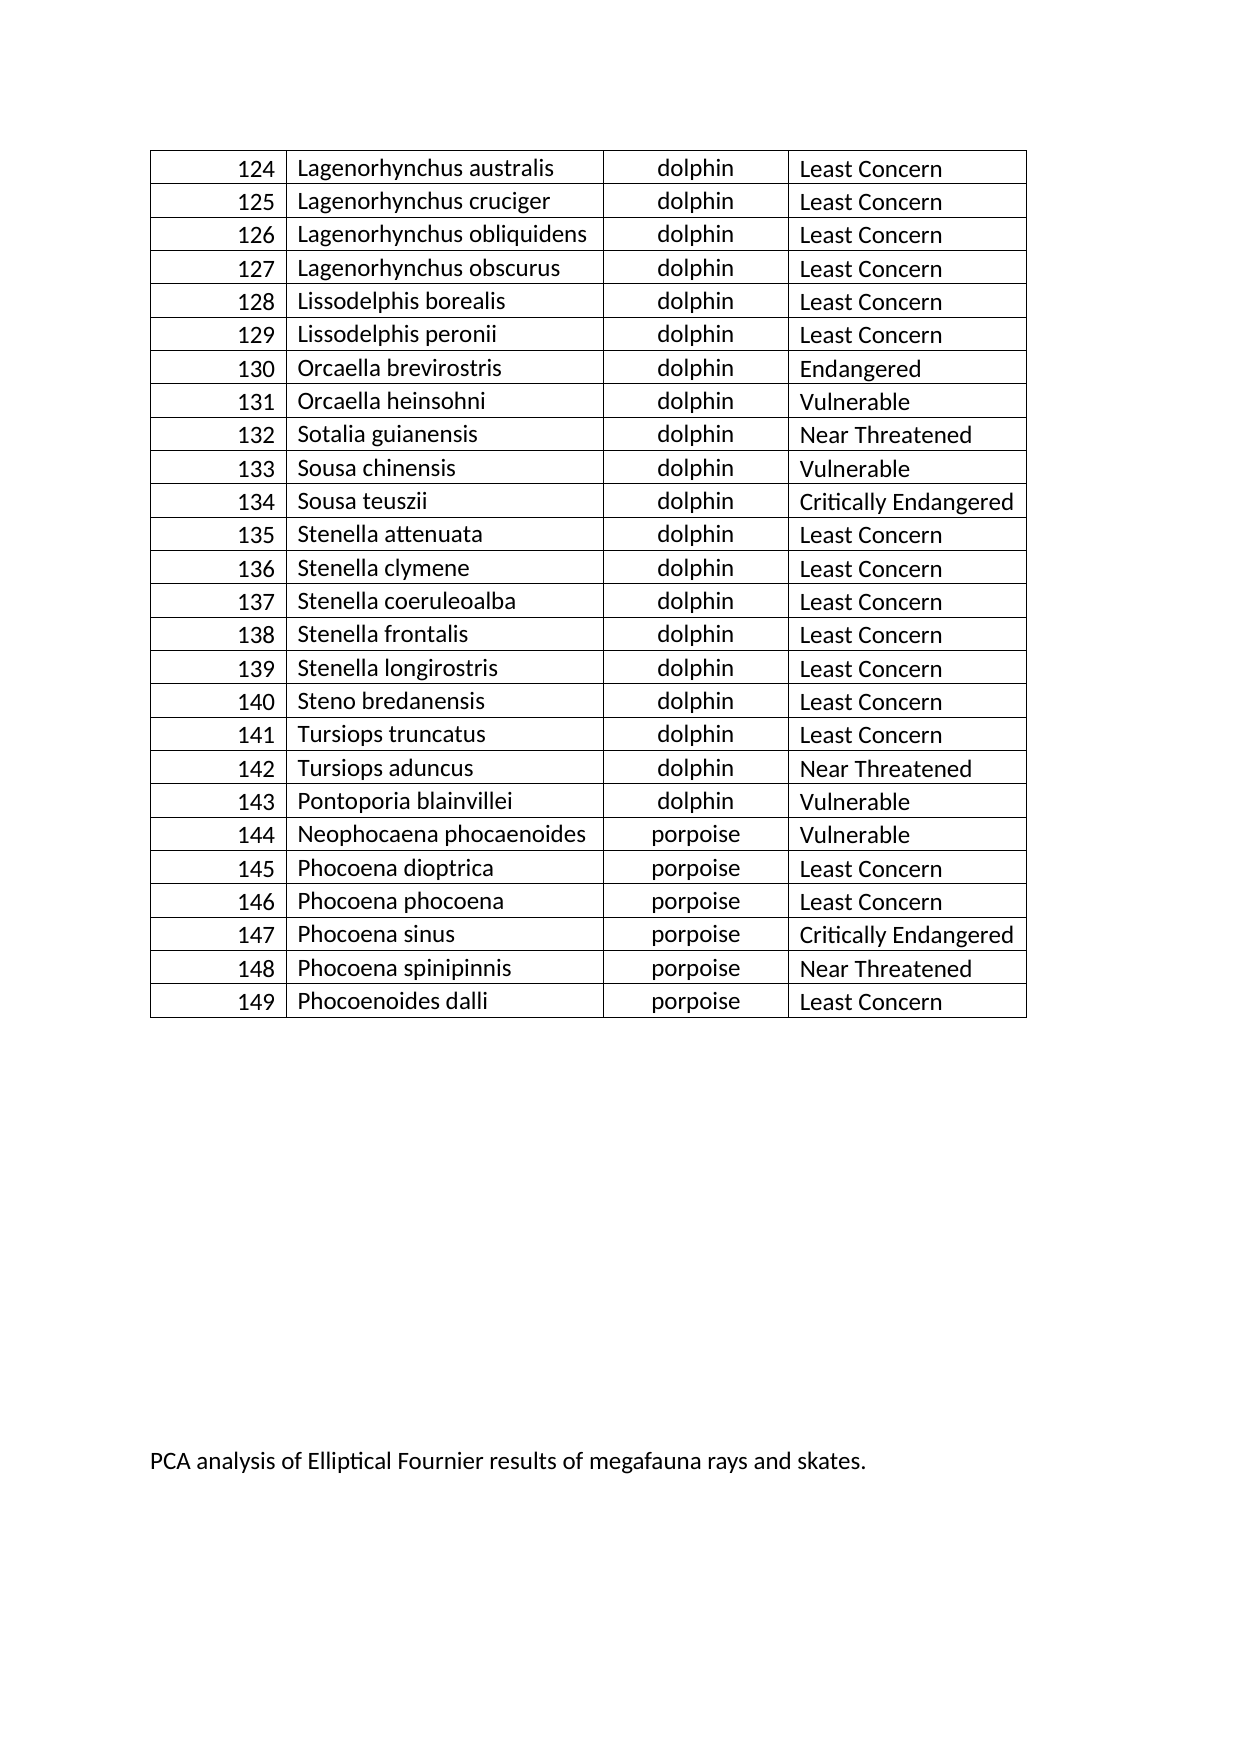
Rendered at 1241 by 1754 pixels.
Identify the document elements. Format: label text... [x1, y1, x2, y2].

table_cell Critically Endangered [789, 484, 1026, 517]
table_cell 141 [151, 718, 286, 750]
table_cell Orcaella heinsohni [287, 384, 603, 417]
table_cell Vulnerable [789, 784, 1026, 817]
table_cell Tursiops truncatus [287, 718, 603, 750]
table_cell Sotalia guianensis [287, 418, 603, 450]
table_cell Least Concern [789, 684, 1026, 717]
table_cell Least Concern [789, 251, 1026, 283]
table_cell 145 [151, 851, 286, 883]
table_cell Vulnerable [789, 451, 1026, 483]
table_cell porpoise [604, 951, 788, 983]
table_cell 139 [151, 651, 286, 683]
table_cell dolphin [604, 751, 788, 783]
text PCA analysis of Elliptical Fournier results of megafauna rays and skates. [150, 1445, 1090, 1476]
table_cell Phocoena sinus [287, 918, 603, 950]
table_cell 129 [151, 318, 286, 350]
table_cell porpoise [604, 918, 788, 950]
table_cell 127 [151, 251, 286, 283]
table_cell Lagenorhynchus obliquidens [287, 218, 603, 250]
table_cell 132 [151, 418, 286, 450]
table_cell Least Concern [789, 718, 1026, 750]
table_cell 149 [151, 984, 286, 1017]
table_cell dolphin [604, 418, 788, 450]
table_cell Vulnerable [789, 818, 1026, 850]
table_cell Lagenorhynchus cruciger [287, 184, 603, 217]
table_cell Phocoena phocoena [287, 884, 603, 917]
table_cell dolphin [604, 518, 788, 550]
table_cell 135 [151, 518, 286, 550]
table_cell Steno bredanensis [287, 684, 603, 717]
table_cell dolphin [604, 184, 788, 217]
table_cell Phocoena dioptrica [287, 851, 603, 883]
table_cell 133 [151, 451, 286, 483]
table_cell Least Concern [789, 151, 1026, 183]
table_cell Neophocaena phocaenoides [287, 818, 603, 850]
table_cell Sousa teuszii [287, 484, 603, 517]
table_cell porpoise [604, 851, 788, 883]
table_cell Least Concern [789, 651, 1026, 683]
table_cell porpoise [604, 884, 788, 917]
table_cell Least Concern [789, 884, 1026, 917]
table_cell Least Concern [789, 984, 1026, 1017]
table_cell 147 [151, 918, 286, 950]
table_cell 130 [151, 351, 286, 383]
table_cell Lissodelphis borealis [287, 284, 603, 317]
table_cell 126 [151, 218, 286, 250]
table_cell dolphin [604, 284, 788, 317]
table_cell Least Concern [789, 851, 1026, 883]
table_cell dolphin [604, 384, 788, 417]
table_cell Lagenorhynchus australis [287, 151, 603, 183]
table_cell Least Concern [789, 551, 1026, 583]
table_cell dolphin [604, 151, 788, 183]
table_cell Phocoena spinipinnis [287, 951, 603, 983]
table_cell Least Concern [789, 318, 1026, 350]
table_cell 124 [151, 151, 286, 183]
table_cell Stenella frontalis [287, 618, 603, 650]
table_cell Orcaella brevirostris [287, 351, 603, 383]
table_cell Stenella longirostris [287, 651, 603, 683]
table_cell 148 [151, 951, 286, 983]
table_cell 144 [151, 818, 286, 850]
table_cell dolphin [604, 484, 788, 517]
table_cell dolphin [604, 684, 788, 717]
table_cell Pontoporia blainvillei [287, 784, 603, 817]
table_cell 143 [151, 784, 286, 817]
table_cell 146 [151, 884, 286, 917]
table_cell Vulnerable [789, 384, 1026, 417]
table_cell dolphin [604, 218, 788, 250]
table_cell Stenella clymene [287, 551, 603, 583]
table_cell Least Concern [789, 184, 1026, 217]
table_cell Stenella coeruleoalba [287, 584, 603, 617]
table_cell porpoise [604, 818, 788, 850]
table_cell 140 [151, 684, 286, 717]
table_cell Critically Endangered [789, 918, 1026, 950]
table_cell dolphin [604, 451, 788, 483]
table_cell dolphin [604, 651, 788, 683]
table_cell 131 [151, 384, 286, 417]
table_cell 128 [151, 284, 286, 317]
table_cell 125 [151, 184, 286, 217]
table_cell Least Concern [789, 518, 1026, 550]
table_cell Least Concern [789, 218, 1026, 250]
table_cell Near Threatened [789, 951, 1026, 983]
table_cell dolphin [604, 618, 788, 650]
table_cell dolphin [604, 251, 788, 283]
table_cell 142 [151, 751, 286, 783]
table_cell 134 [151, 484, 286, 517]
table_cell Least Concern [789, 584, 1026, 617]
table_cell dolphin [604, 318, 788, 350]
table_cell Least Concern [789, 618, 1026, 650]
table_cell dolphin [604, 584, 788, 617]
table_cell 138 [151, 618, 286, 650]
table_cell Endangered [789, 351, 1026, 383]
table_cell dolphin [604, 551, 788, 583]
table_cell Lissodelphis peronii [287, 318, 603, 350]
table_cell dolphin [604, 718, 788, 750]
table_cell 136 [151, 551, 286, 583]
table_cell Phocoenoides dalli [287, 984, 603, 1017]
table_cell dolphin [604, 784, 788, 817]
table_cell Least Concern [789, 284, 1026, 317]
table_cell dolphin [604, 351, 788, 383]
table_cell 137 [151, 584, 286, 617]
table_cell porpoise [604, 984, 788, 1017]
table_cell Stenella attenuata [287, 518, 603, 550]
table_cell Tursiops aduncus [287, 751, 603, 783]
table_cell Lagenorhynchus obscurus [287, 251, 603, 283]
table_cell Sousa chinensis [287, 451, 603, 483]
table_cell Near Threatened [789, 418, 1026, 450]
table_cell Near Threatened [789, 751, 1026, 783]
